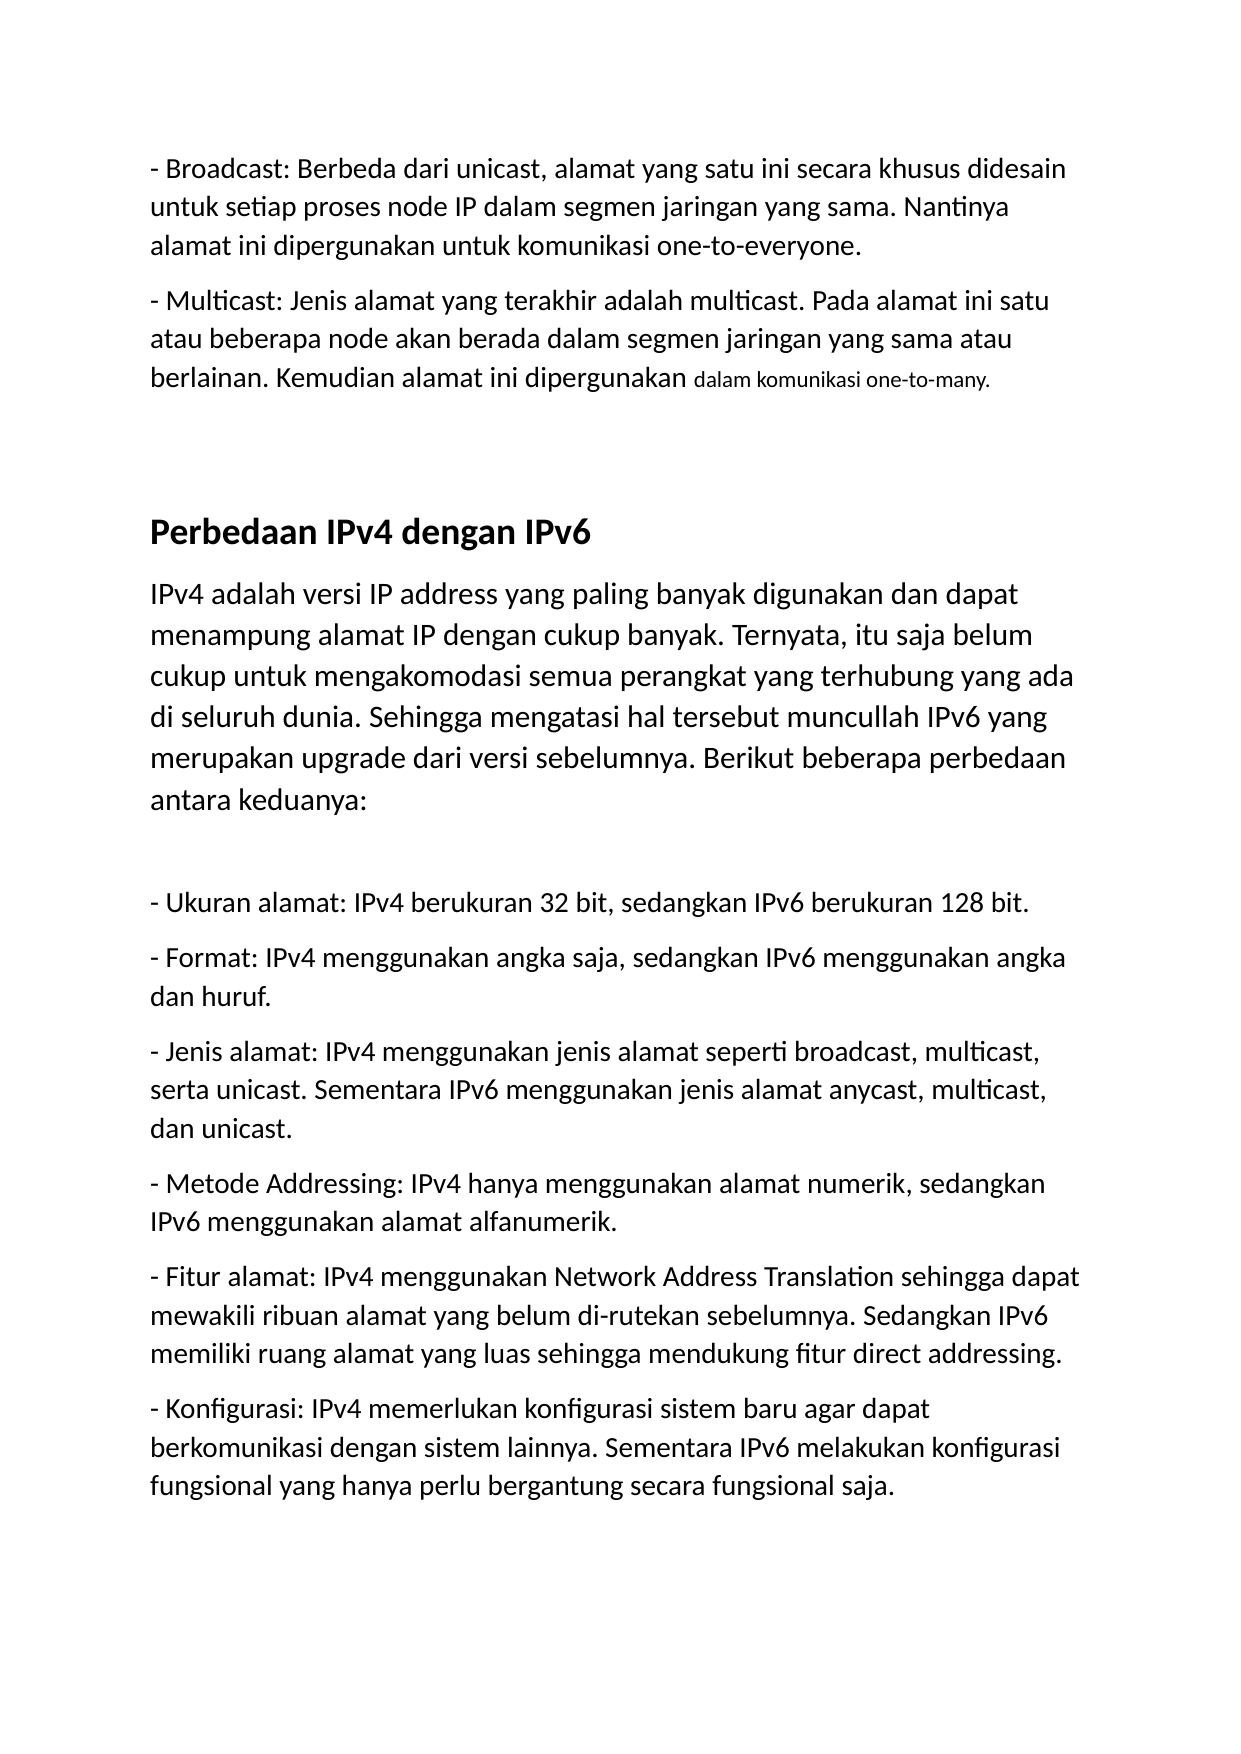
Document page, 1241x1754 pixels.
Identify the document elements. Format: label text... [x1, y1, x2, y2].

text - Ukuran alamat: IPv4 berukuran 32 bit, sedangkan IPv6 berukuran 128 bit. [150, 884, 1090, 920]
text - Metode Addressing: IPv4 hanya menggunakan alamat numerik, sedangkan IPv6 menggunakan alamat alfanumerik. [150, 1165, 1090, 1239]
text - Format: IPv4 menggunakan angka saja, sedangkan IPv6 menggunakan angka dan huruf. [150, 939, 1090, 1013]
text - Fitur alamat: IPv4 menggunakan Network Address Translation sehingga dapat mewakili ribuan alamat yang belum di-rutekan sebelumnya. Sedangkan IPv6 memiliki ruang alamat yang luas sehingga mendukung fitur direct addressing. [150, 1258, 1090, 1371]
text Perbedaan IPv4 dengan IPv6 [150, 508, 1090, 553]
text - Broadcast: Berbeda dari unicast, alamat yang satu ini secara khusus didesain untuk setiap proses node IP dalam segmen jaringan yang sama. Nantinya alamat ini dipergunakan untuk komunikasi one-to-everyone. [150, 150, 1090, 262]
text IPv4 adalah versi IP address yang paling banyak digunakan dan dapat menampung alamat IP dengan cukup banyak. Ternyata, itu saja belum cukup untuk mengakomodasi semua perangkat yang terhubung yang ada di seluruh dunia. Sehingga mengatasi hal tersebut muncullah IPv6 yang merupakan upgrade dari versi sebelumnya. Berikut beberapa perbedaan antara keduanya: [150, 574, 1090, 818]
text - Konfigurasi: IPv4 memerlukan konfigurasi sistem baru agar dapat berkomunikasi dengan sistem lainnya. Sementara IPv6 melakukan konfigurasi fungsional yang hanya perlu bergantung secara fungsional saja. [150, 1390, 1090, 1503]
text - Jenis alamat: IPv4 menggunakan jenis alamat seperti broadcast, multicast, serta unicast. Sementara IPv6 menggunakan jenis alamat anycast, multicast, dan unicast. [150, 1033, 1090, 1145]
text - Multicast: Jenis alamat yang terakhir adalah multicast. Pada alamat ini satu atau beberapa node akan berada dalam segmen jaringan yang sama atau berlainan. Kemudian alamat ini dipergunakan dalam komunikasi one-to-many. [150, 282, 1090, 394]
